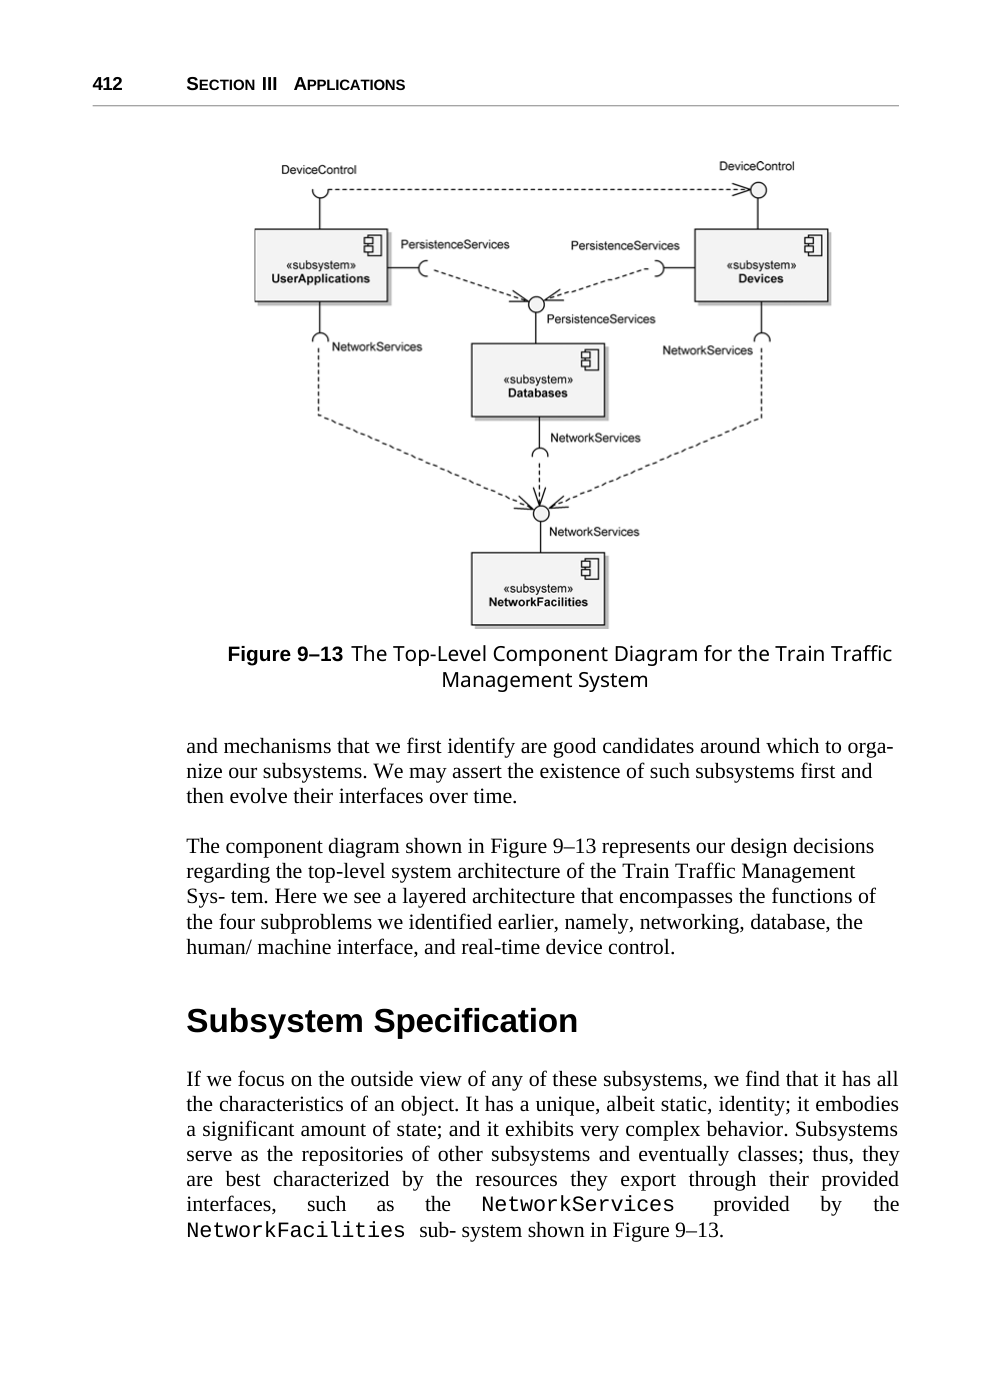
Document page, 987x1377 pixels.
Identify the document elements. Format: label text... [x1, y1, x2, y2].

text Figure 9–13 The Top-Level Component Diagram for the Train Traffic Management System [227, 640, 898, 694]
text The component diagram shown in Figure 9–13 represents our design decisions regarding the top-level system architecture of the Train Traffic Management Sys- tem. Here we see a layered architecture that encompasses the functions of the four subproblems we identified earlier, namely, networking, database, the human/ machine interface, and real-time device control. [186, 833, 898, 959]
text If we focus on the outside view of any of these subsystems, we find that it has all the characteristics of an object. It has a unique, albeit static, identity; it embodies a significant amount of state; and it exhibits very complex behavior. Subsystems serve as the repositories of other subsystems and eventually classes; thus, they are best characterized by the resources they export through their provided interfaces, such as the NetworkServices provided by the NetworkFacilities sub- system shown in Figure 9–13. [186, 1067, 900, 1244]
subtitle Subsystem Specification [186, 1001, 913, 1039]
text and mechanisms that we first identify are good candidates around which to orga- nize our subsystems. We may assert the existence of such subsystems first and then evolve their interfaces over time. [186, 733, 898, 808]
picture [254, 161, 832, 629]
